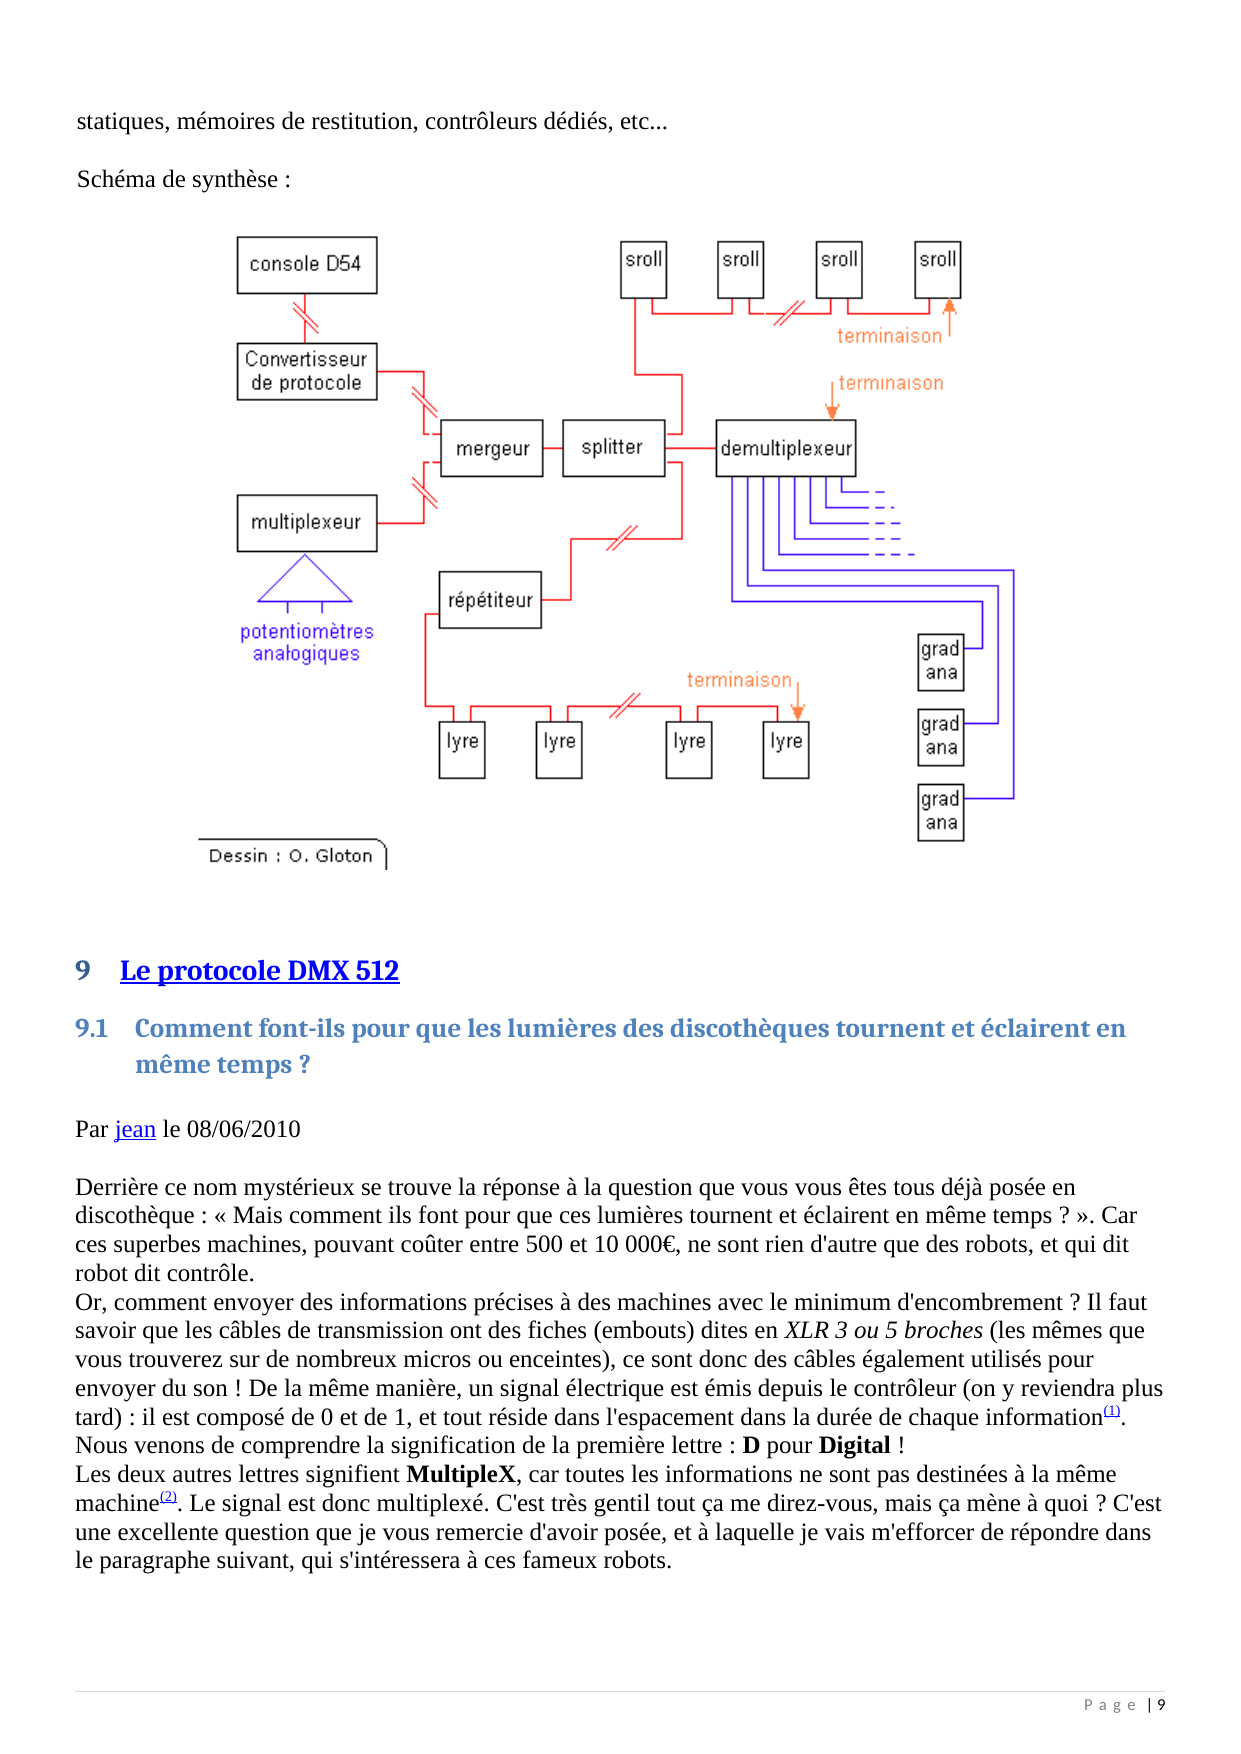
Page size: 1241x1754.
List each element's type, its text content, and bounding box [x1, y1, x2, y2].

subtitle Comment font-ils pour que les lumières des discothèques tournent et éclairent en même temps ? [75, 1013, 1165, 1080]
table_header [75, 75, 1165, 872]
text Par jean le 08/06/2010 [75, 1114, 1165, 1142]
subtitle Le protocole DMX 512 [75, 954, 1165, 987]
picture [198, 221, 1043, 870]
text Derrière ce nom mystérieux se trouve la réponse à la question que vous vous êtes tous déjà posée en discothèque : « Mais comment ils font pour que ces lumières tournent et éclairent en même temps ? ». Car ces superbes machines, pouvant coûter entre 500 et 10 000€, ne sont rien d'autre que des robots, et qui dit robot dit contrôle. Or, comment envoyer des informations précises à des machines avec le minimum d'encombrement ? Il faut savoir que les câbles de transmission ont des fiches (embouts) dites en XLR 3 ou 5 broches (les mêmes que vous trouverez sur de nombreux micros ou enceintes), ce sont donc des câbles également utilisés pour envoyer du son ! De la même manière, un signal électrique est émis depuis le contrôleur (on y reviendra plus tard) : il est composé de 0 et de 1, et tout réside dans l'espacement dans la durée de chaque information(1). Nous venons de comprendre la signification de la première lettre : D pour Digital ! Les deux autres lettres signifient MultipleX, car toutes les informations ne sont pas destinées à la même machine(2). Le signal est donc multiplexé. C'est très gentil tout ça me direz-vous, mais ça mène à quoi ? C'est une excellente question que je vous remercie d'avoir posée, et à laquelle je vais m'efforcer de répondre dans le paragraphe suivant, qui s'intéressera à ces fameux robots. [75, 1172, 1165, 1574]
